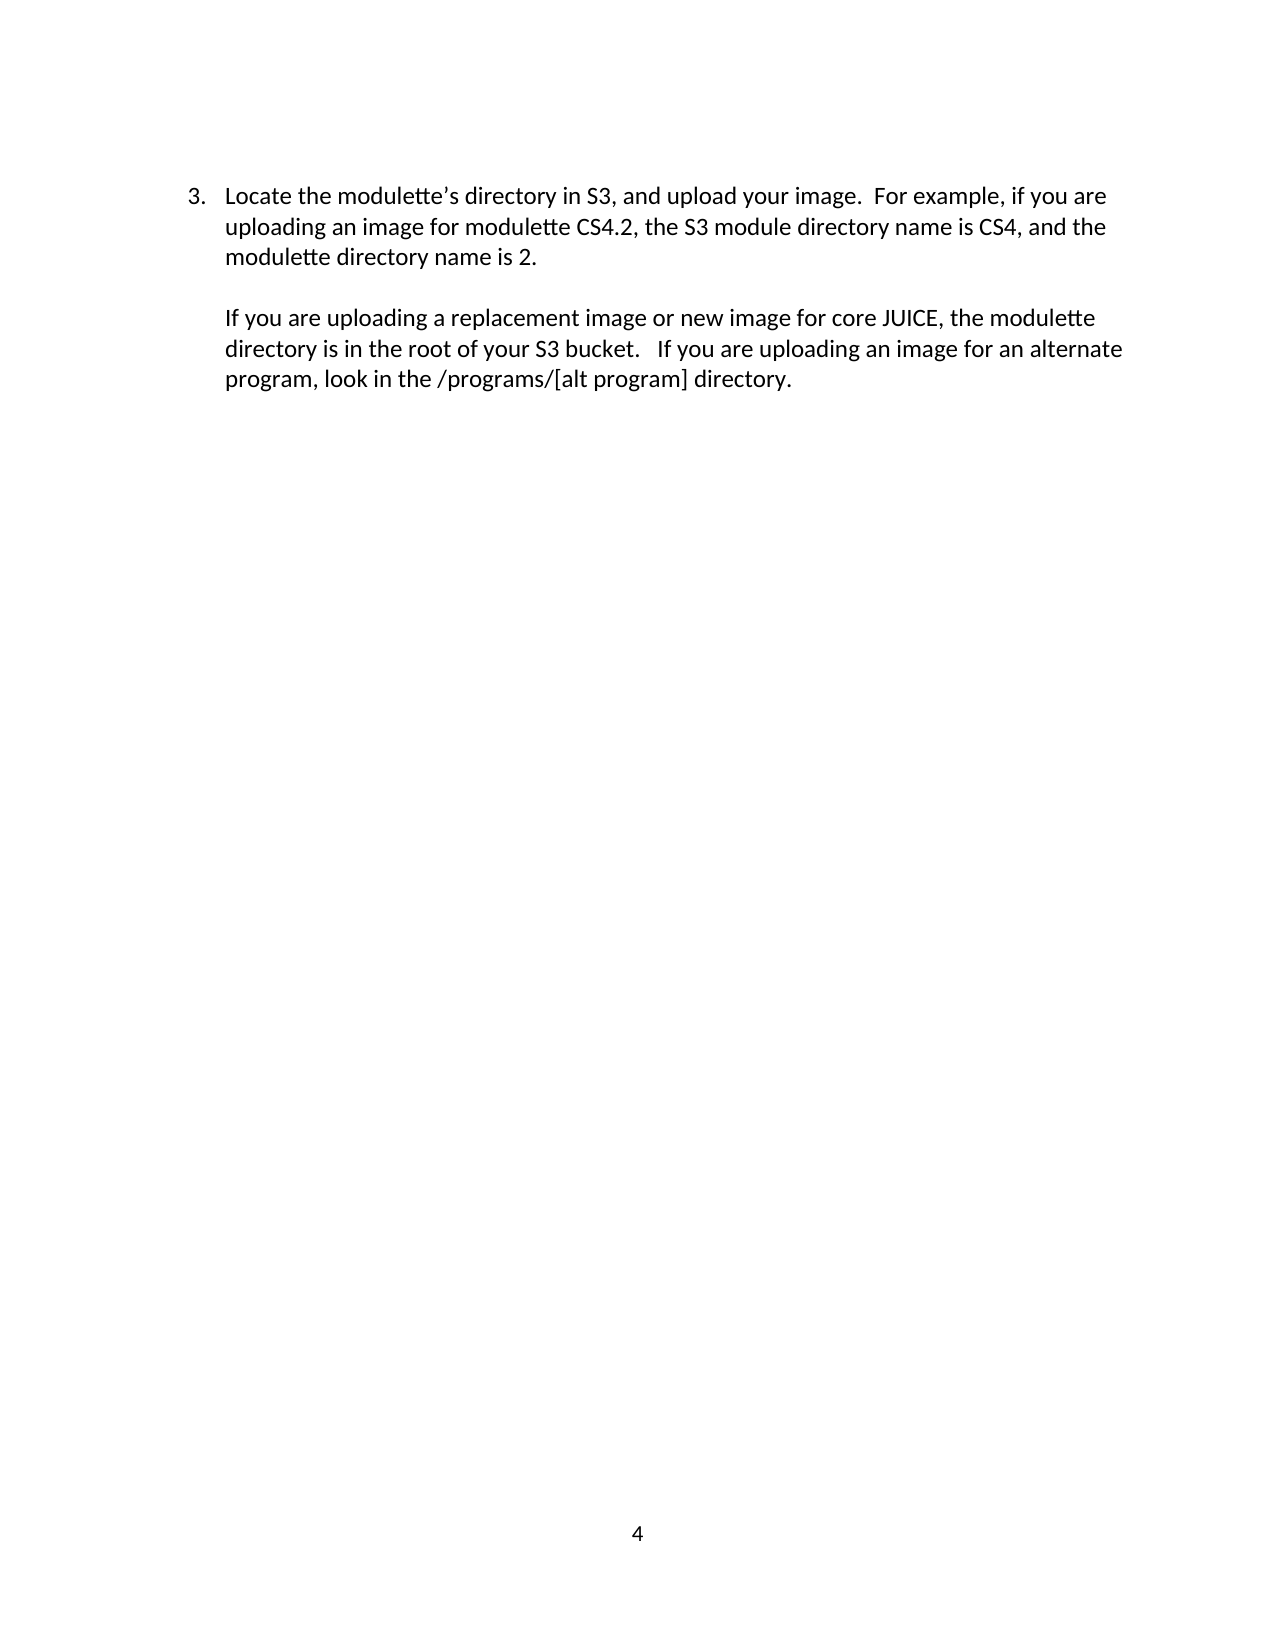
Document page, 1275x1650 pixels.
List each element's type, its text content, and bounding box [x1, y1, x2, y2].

list Locate the modulette’s directory in S3, and upload your image. For example, if you are uploading an image for modulette CS4.2, the S3 module directory name is CS4, and the modulette directory name is 2. If you are uploading a replacement image or new image for core JUICE, the modulette directory is in the root of your S3 bucket. If you are uploading an image for an alternate program, look in the /programs/[alt program] directory. [187, 181, 1125, 394]
